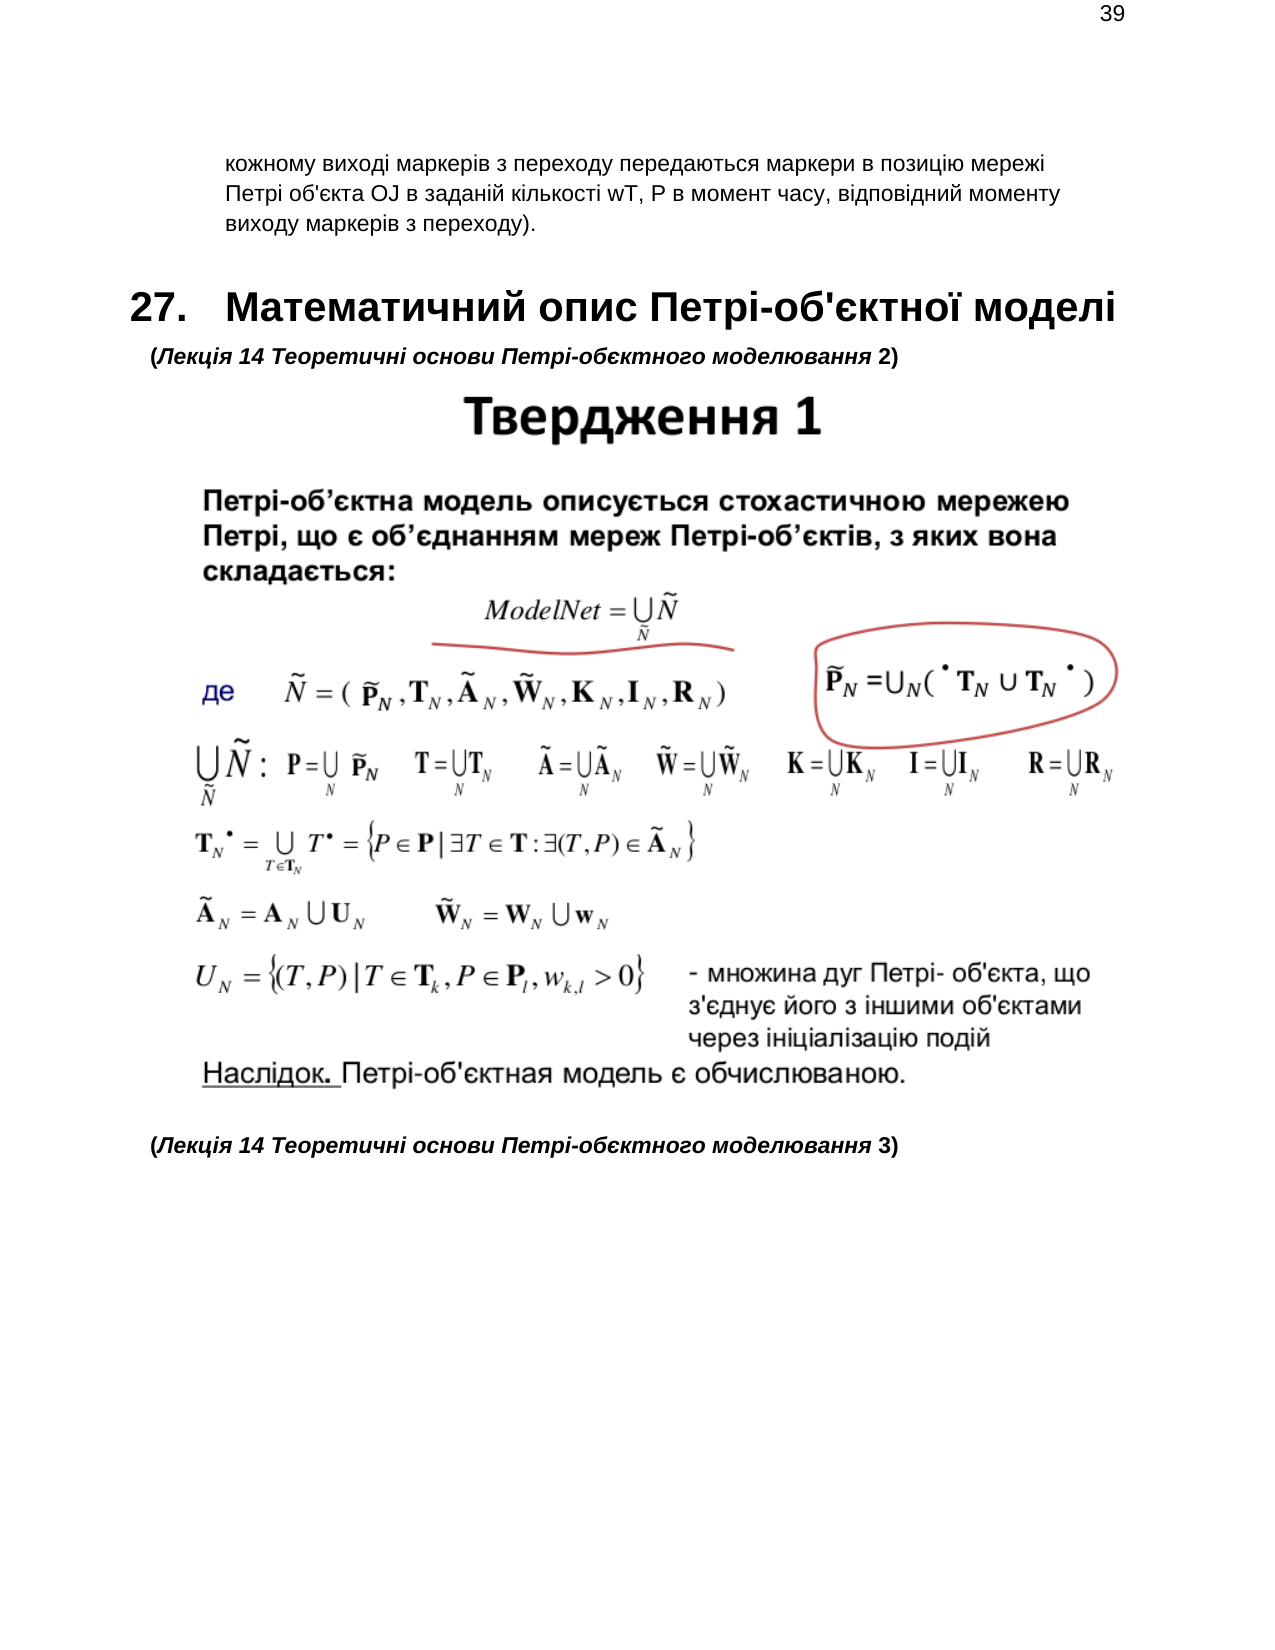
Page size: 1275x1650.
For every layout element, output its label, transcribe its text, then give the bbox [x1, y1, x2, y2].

text (Лекція 14 Теоретичні основи Петрі-обєктного моделювання 3) [150, 1132, 1125, 1158]
text виходу маркерів з переходу). [150, 210, 1125, 237]
text кожному виході маркерів з переходу передаються маркери в позицію мережі [150, 150, 1125, 176]
text (Лекція 14 Теоретичні основи Петрі-обєктного моделювання 2) [150, 343, 1125, 369]
subtitle Математичний опис Петрі-об'єктної моделі [187, 282, 1125, 330]
picture [150, 372, 1125, 1098]
text Петрі об'єкта OJ в заданій кількості wT, P в момент часу, відповідний моменту [150, 180, 1125, 207]
